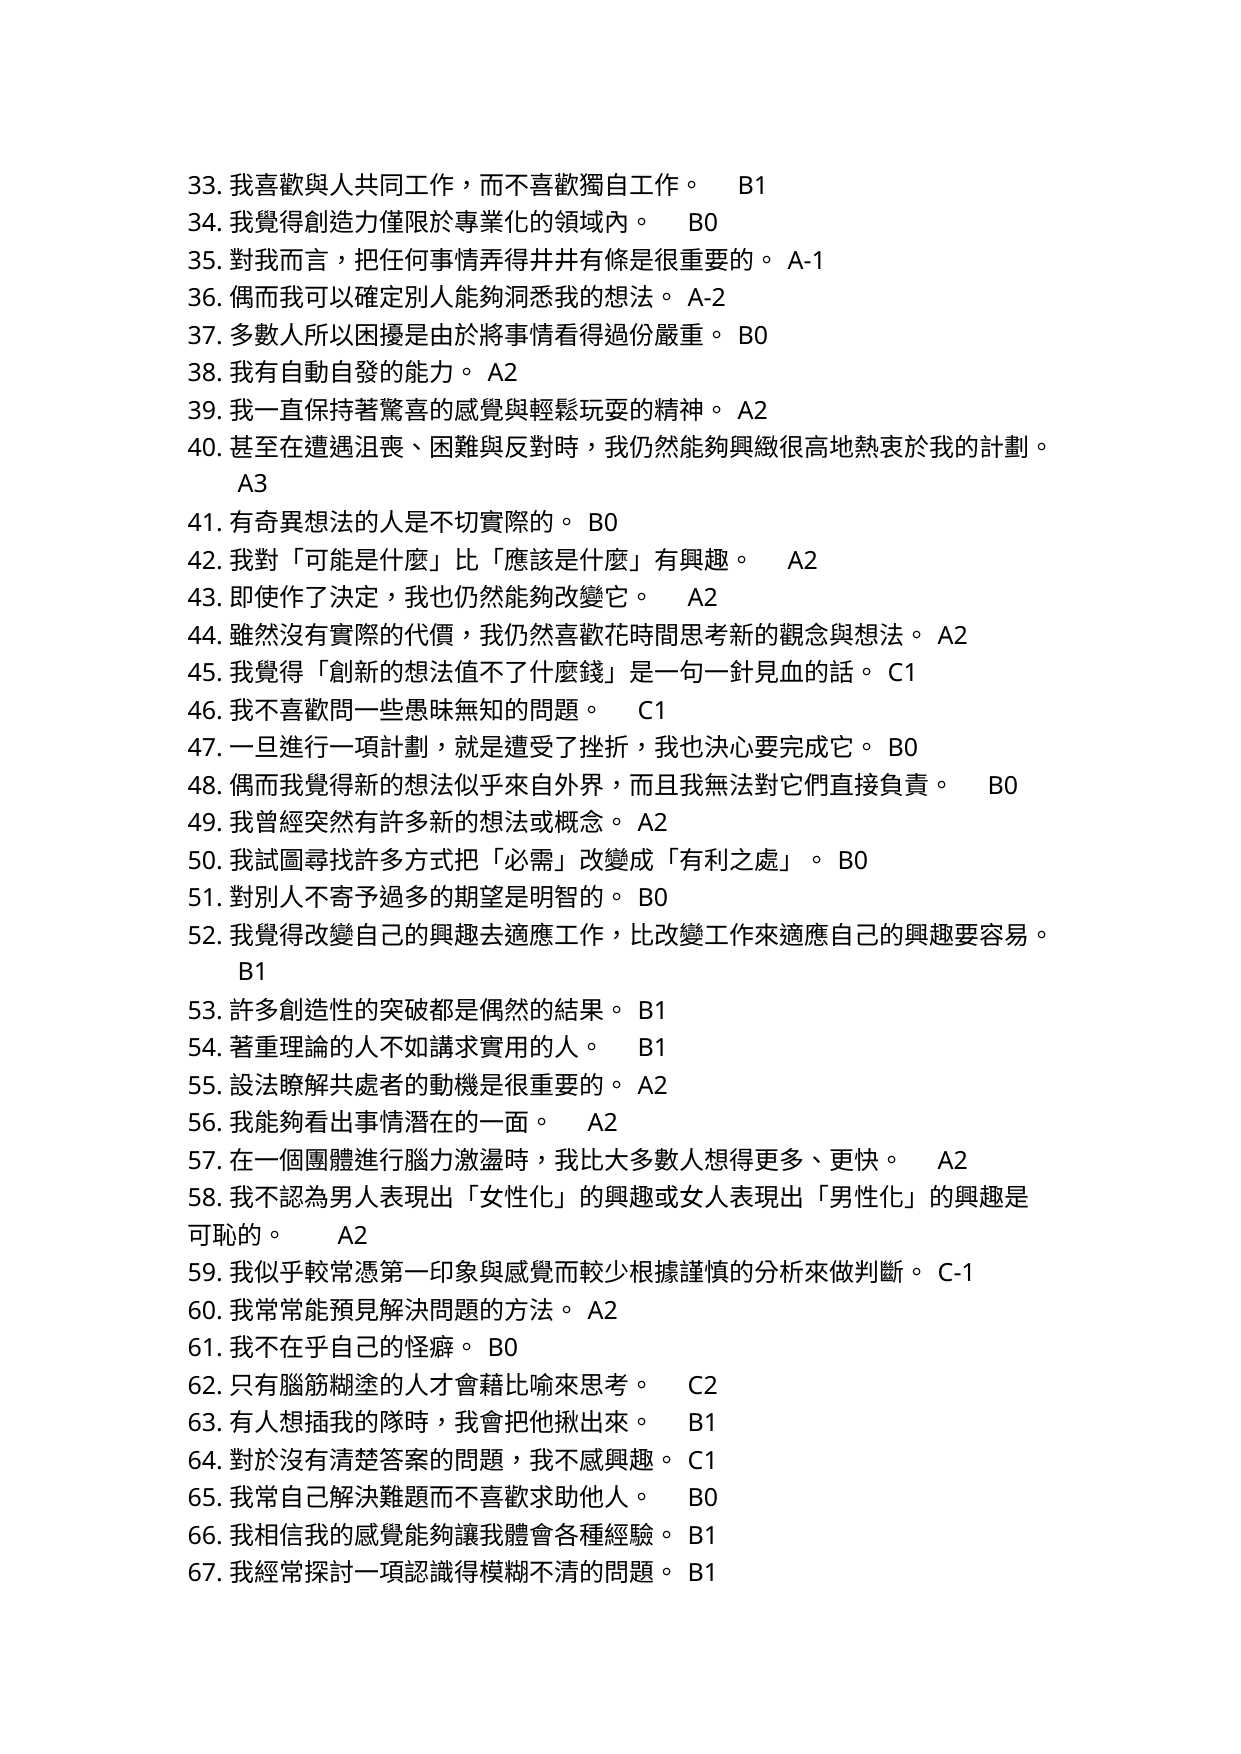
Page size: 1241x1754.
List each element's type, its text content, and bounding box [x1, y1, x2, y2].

text 52. 我覺得改變自己的興趣去適應工作，比改變工作來適應自己的興趣要容易。 B1 [187, 914, 1053, 989]
text 47. 一旦進行一項計劃，就是遭受了挫折，我也決心要完成它。 B0 [187, 727, 1053, 764]
text 60. 我常常能預見解決問題的方法。 A2 [187, 1289, 1053, 1327]
text 40. 甚至在遭遇沮喪、困難與反對時，我仍然能夠興緻很高地熱衷於我的計劃。 A3 [187, 427, 1053, 502]
text 58. 我不認為男人表現出「女性化」的興趣或女人表現出「男性化」的興趣是可恥的。 A2 [187, 1177, 1053, 1252]
text 62. 只有腦筋糊塗的人才會藉比喻來思考。 C2 [187, 1364, 1053, 1402]
text 48. 偶而我覺得新的想法似乎來自外界，而且我無法對它們直接負責。 B0 [187, 764, 1053, 802]
text 51. 對別人不寄予過多的期望是明智的。 B0 [187, 877, 1053, 914]
text 34. 我覺得創造力僅限於專業化的領域內。 B0 [187, 202, 1053, 239]
text 54. 著重理論的人不如講求實用的人。 B1 [187, 1027, 1053, 1064]
text 44. 雖然沒有實際的代價，我仍然喜歡花時間思考新的觀念與想法。 A2 [187, 614, 1053, 652]
text 37. 多數人所以困擾是由於將事情看得過份嚴重。 B0 [187, 314, 1053, 352]
text 39. 我一直保持著驚喜的感覺與輕鬆玩耍的精神。 A2 [187, 389, 1053, 427]
text 65. 我常自己解決難題而不喜歡求助他人。 B0 [187, 1477, 1053, 1514]
text 35. 對我而言，把任何事情弄得井井有條是很重要的。 A-1 [187, 239, 1053, 277]
text 46. 我不喜歡問一些愚昧無知的問題。 C1 [187, 689, 1053, 727]
text 63. 有人想插我的隊時，我會把他揪出來。 B1 [187, 1402, 1053, 1439]
text 49. 我曾經突然有許多新的想法或概念。 A2 [187, 802, 1053, 839]
text 55. 設法瞭解共處者的動機是很重要的。 A2 [187, 1064, 1053, 1102]
text 50. 我試圖尋找許多方式把「必需」改變成「有利之處」。 B0 [187, 839, 1053, 877]
text 41. 有奇異想法的人是不切實際的。 B0 [187, 502, 1053, 539]
text 38. 我有自動自發的能力。 A2 [187, 352, 1053, 389]
text 66. 我相信我的感覺能夠讓我體會各種經驗。 B1 [187, 1514, 1053, 1552]
text 33. 我喜歡與人共同工作，而不喜歡獨自工作。 B1 [187, 164, 1053, 202]
text 53. 許多創造性的突破都是偶然的結果。 B1 [187, 989, 1053, 1027]
text 64. 對於沒有清楚答案的問題，我不感興趣。 C1 [187, 1439, 1053, 1477]
text 57. 在一個團體進行腦力激盪時，我比大多數人想得更多、更快。 A2 [187, 1139, 1053, 1177]
text 59. 我似乎較常憑第一印象與感覺而較少根據謹慎的分析來做判斷。 C-1 [187, 1252, 1053, 1289]
text 43. 即使作了決定，我也仍然能夠改變它。 A2 [187, 577, 1053, 614]
text 67. 我經常探討一項認識得模糊不清的問題。 B1 [187, 1552, 1053, 1589]
text 36. 偶而我可以確定別人能夠洞悉我的想法。 A-2 [187, 277, 1053, 314]
text 61. 我不在乎自己的怪癖。 B0 [187, 1327, 1053, 1364]
text 45. 我覺得「創新的想法值不了什麼錢」是一句一針見血的話。 C1 [187, 652, 1053, 689]
text 56. 我能夠看出事情潛在的一面。 A2 [187, 1102, 1053, 1139]
text 42. 我對「可能是什麼」比「應該是什麼」有興趣。 A2 [187, 539, 1053, 577]
